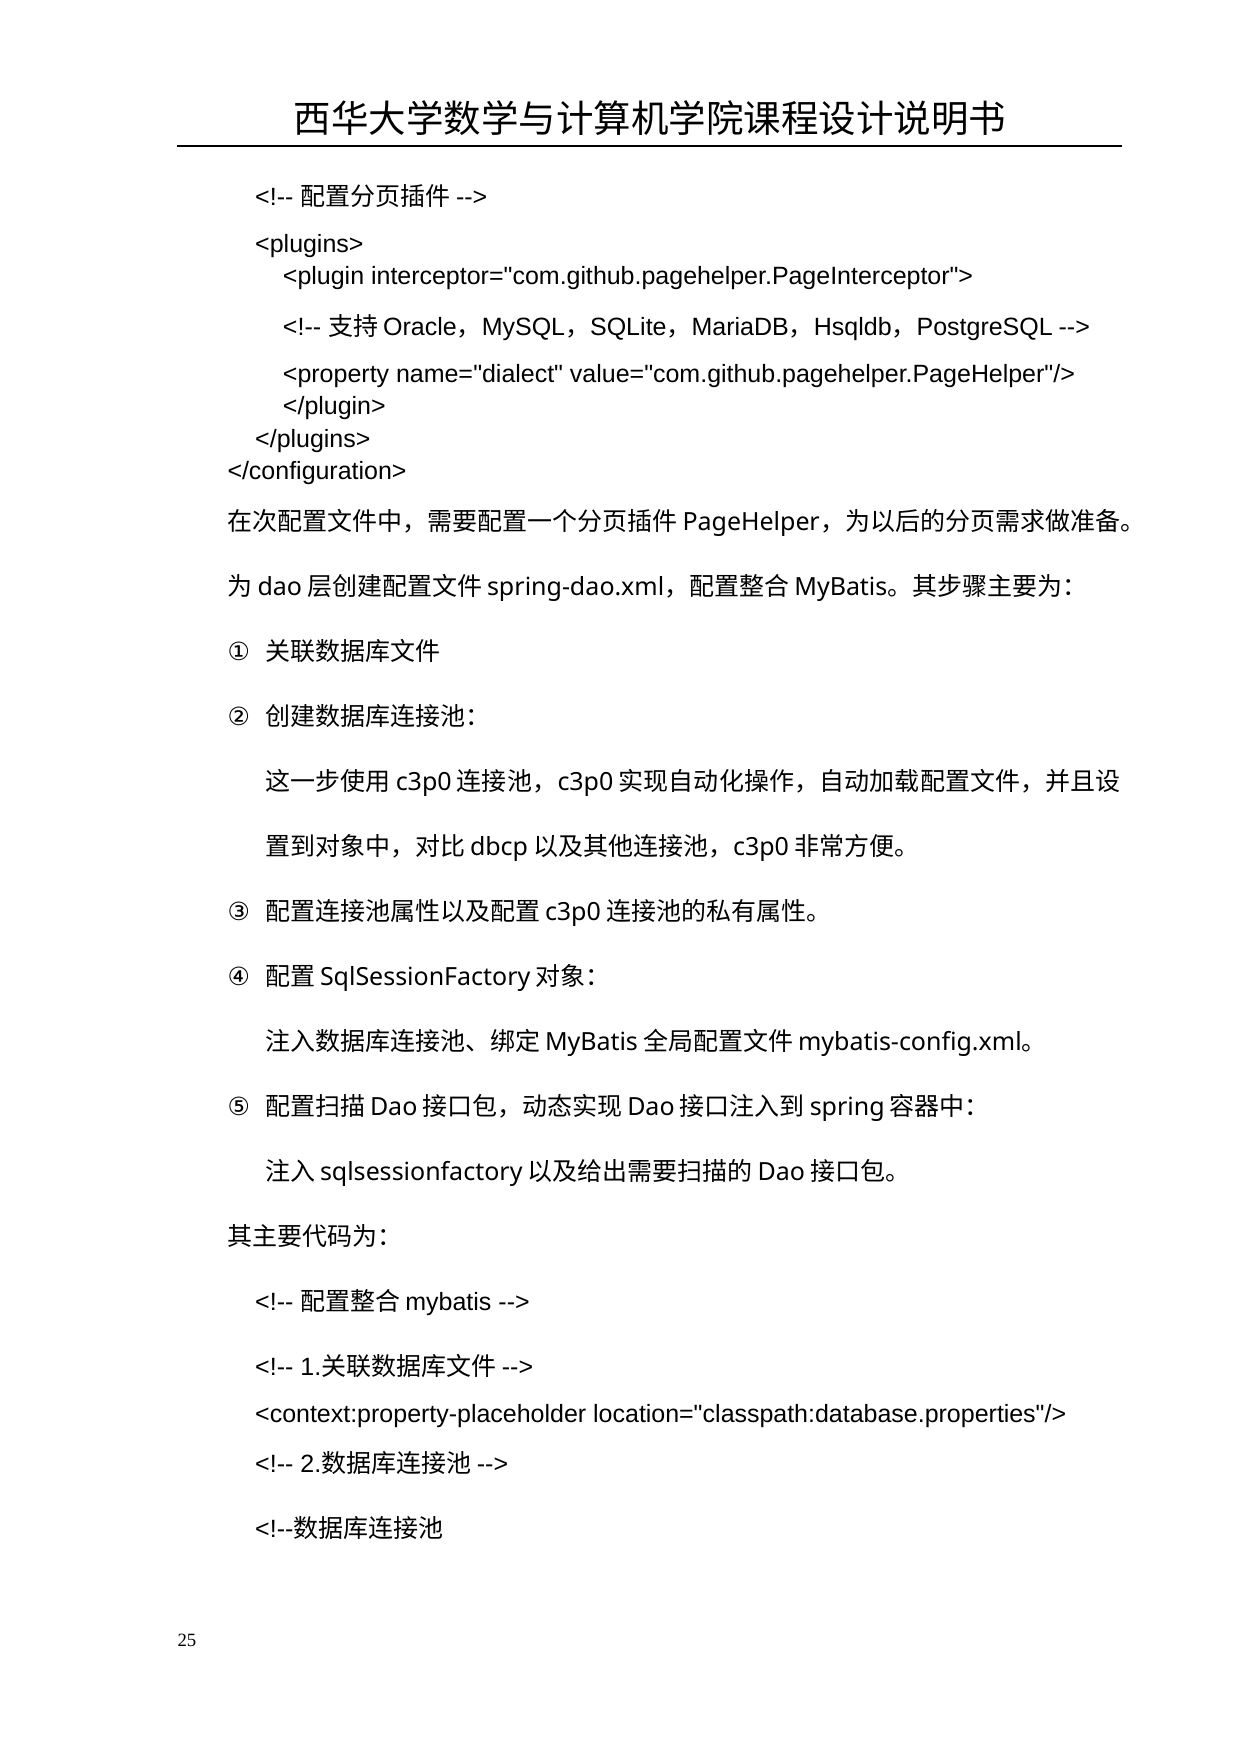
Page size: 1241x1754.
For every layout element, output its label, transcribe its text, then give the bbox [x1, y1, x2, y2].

text <context:property-placeholder location="classpath:database.properties"/> [177, 1397, 1122, 1429]
list 这一步使用c3p0连接池，c3p0实现自动化操作，自动加载配置文件，并且设置到对象中，对比dbcp以及其他连接池，c3p0非常方便。 [265, 747, 1122, 877]
text <property name="dialect" value="com.github.pagehelper.PageHelper"/> [177, 357, 1122, 389]
text <plugin interceptor="com.github.pagehelper.PageInterceptor"> [177, 259, 1122, 292]
list 关联数据库文件 [227, 617, 1122, 682]
text 其主要代码为： [177, 1202, 1122, 1267]
text </plugins> [177, 422, 1122, 454]
list 配置SqlSessionFactory对象： [227, 942, 1122, 1007]
text <plugins> [177, 227, 1122, 259]
list 创建数据库连接池： [227, 682, 1122, 747]
text <!-- 1.关联数据库文件 --> [177, 1332, 1122, 1397]
text </plugin> [177, 389, 1122, 422]
text <!--数据库连接池 [177, 1494, 1122, 1559]
text <!-- 配置整合mybatis --> [177, 1267, 1122, 1332]
list 注入数据库连接池、绑定MyBatis全局配置文件mybatis-config.xml。 [265, 1007, 1122, 1072]
text <!-- 支持Oracle，MySQL，SQLite，MariaDB，Hsqldb，PostgreSQL --> [177, 292, 1122, 357]
list 配置连接池属性以及配置c3p0连接池的私有属性。 [227, 877, 1122, 942]
text </configuration> [177, 454, 1122, 487]
text 为dao层创建配置文件spring-dao.xml，配置整合MyBatis。其步骤主要为： [177, 552, 1122, 617]
text <!-- 2.数据库连接池 --> [177, 1429, 1122, 1494]
list 配置扫描Dao接口包，动态实现Dao接口注入到spring容器中： [227, 1072, 1122, 1137]
list 注入sqlsessionfactory以及给出需要扫描的Dao接口包。 [265, 1137, 1122, 1202]
text <!-- 配置分页插件 --> [177, 162, 1122, 227]
text 在次配置文件中，需要配置一个分页插件PageHelper，为以后的分页需求做准备。 [177, 487, 1122, 552]
